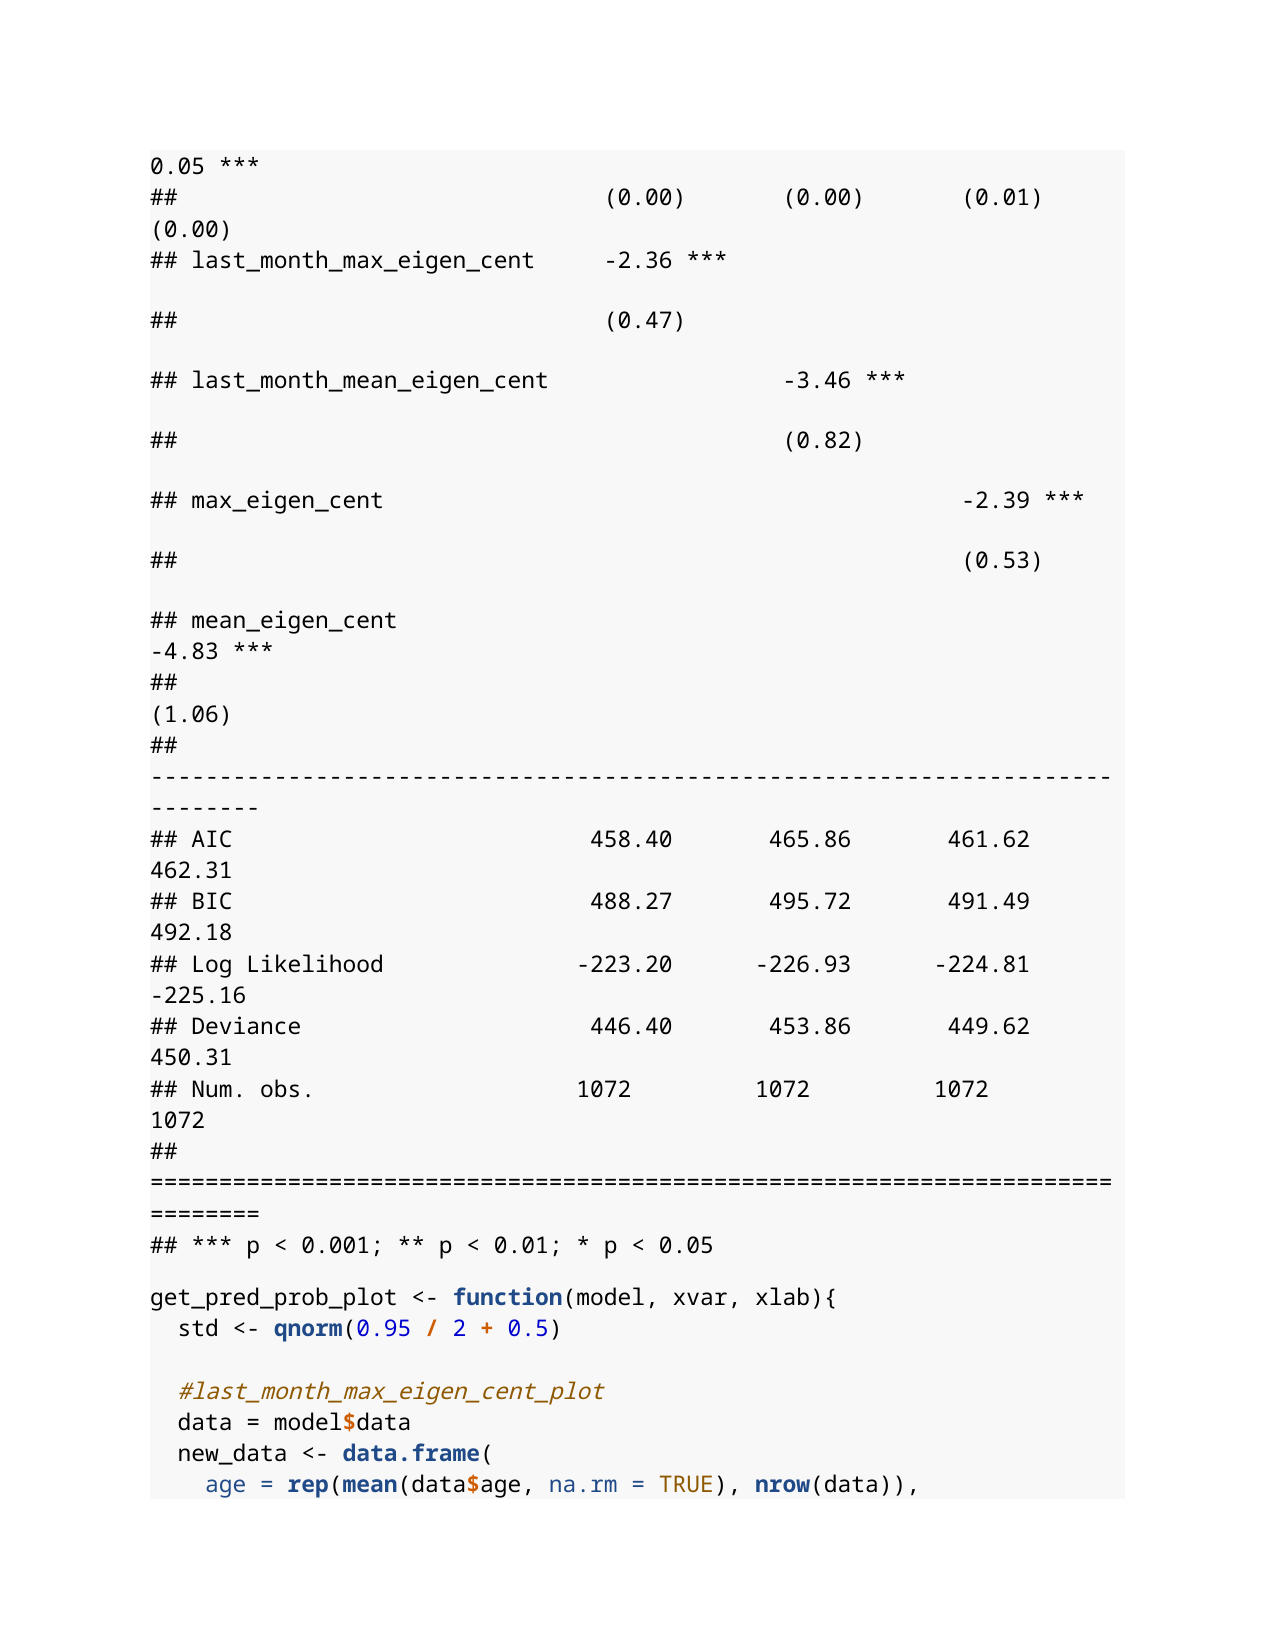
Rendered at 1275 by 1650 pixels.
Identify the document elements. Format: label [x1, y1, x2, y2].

text [150, 150, 1125, 1260]
text [150, 1281, 1125, 1499]
